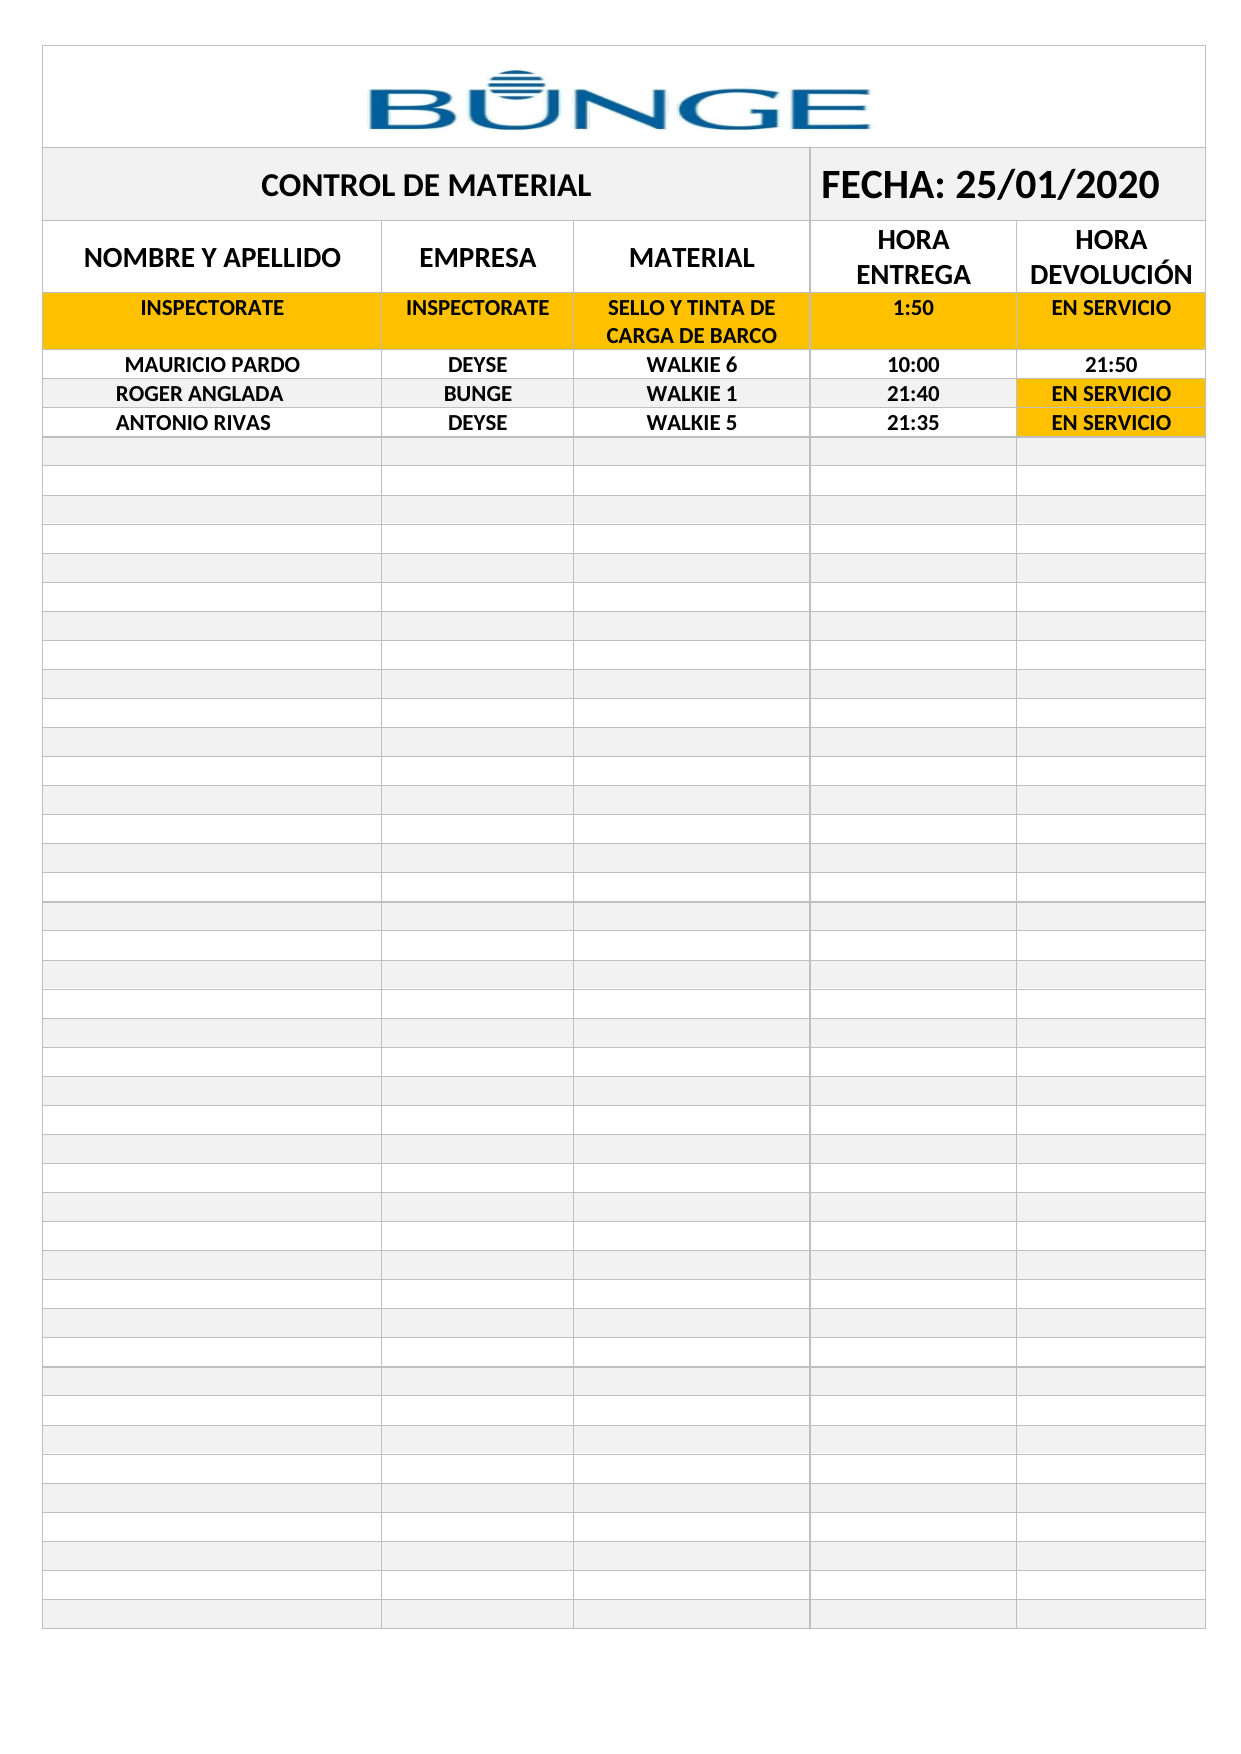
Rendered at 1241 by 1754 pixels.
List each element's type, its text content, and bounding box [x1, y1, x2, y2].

table_cell [574, 728, 809, 756]
table_cell [1017, 1077, 1205, 1105]
table_cell [43, 757, 381, 785]
table_cell [43, 583, 381, 611]
table_cell [382, 1426, 573, 1453]
table_cell [382, 1164, 573, 1192]
table_cell [811, 1426, 1016, 1453]
table_cell [1017, 786, 1205, 814]
table_cell [811, 438, 1016, 465]
table_cell [811, 1019, 1016, 1047]
table_cell [43, 1019, 381, 1047]
table_cell [382, 1368, 573, 1395]
table_cell [1017, 961, 1205, 988]
table_cell [1017, 612, 1205, 640]
table_cell [574, 844, 809, 872]
table_cell [1017, 1251, 1205, 1279]
table_cell [43, 1251, 381, 1279]
table_cell [43, 931, 381, 959]
table_cell BUNGE [382, 379, 573, 407]
table_cell [382, 554, 573, 582]
table_cell [574, 1251, 809, 1279]
table_cell [811, 641, 1016, 669]
table_cell [43, 1135, 381, 1163]
table_cell [811, 1280, 1016, 1308]
table_cell [1017, 757, 1205, 785]
table_cell MATERIAL [574, 221, 809, 292]
table_cell [382, 1571, 573, 1599]
table_cell EN SERVICIO [1017, 293, 1205, 349]
table_cell [43, 466, 381, 494]
table_cell [1017, 1571, 1205, 1599]
table_cell INSPECTORATE [382, 293, 573, 349]
table_cell [1017, 1280, 1205, 1308]
table_cell [574, 1338, 809, 1366]
table_cell [1017, 1484, 1205, 1512]
table_cell [1017, 1309, 1205, 1337]
table_cell [574, 1193, 809, 1221]
table_cell [574, 1077, 809, 1105]
table_cell [574, 1455, 809, 1483]
table_cell [43, 1513, 381, 1541]
table_cell DEYSE [382, 350, 573, 378]
table_cell [1017, 844, 1205, 872]
table_cell [382, 583, 573, 611]
table_cell [574, 1426, 809, 1453]
table_cell [1017, 466, 1205, 494]
table_cell [1017, 1106, 1205, 1134]
table_cell [811, 1600, 1016, 1628]
table_cell [43, 1222, 381, 1250]
table_cell [1017, 1542, 1205, 1570]
table_cell [382, 1338, 573, 1366]
table_cell [811, 873, 1016, 901]
table_cell [811, 1309, 1016, 1337]
table_cell [1017, 1135, 1205, 1163]
table_cell WALKIE 5 [574, 408, 809, 436]
table_cell [574, 1600, 809, 1628]
table_cell [43, 1048, 381, 1076]
table_cell [574, 1368, 809, 1395]
table_cell [1017, 496, 1205, 523]
table_cell [43, 990, 381, 1018]
table_cell [382, 1600, 573, 1628]
table_cell [574, 670, 809, 698]
table_cell [811, 670, 1016, 698]
table_cell [574, 873, 809, 901]
table_cell [574, 903, 809, 930]
table_cell [811, 1513, 1016, 1541]
table_cell [574, 641, 809, 669]
table_cell [574, 961, 809, 988]
table_cell [382, 1309, 573, 1337]
table_cell [1017, 931, 1205, 959]
table_cell [1017, 990, 1205, 1018]
table_cell [1017, 670, 1205, 698]
table_cell WALKIE 1 [574, 379, 809, 407]
table_cell ANTONIO RIVAS [43, 408, 381, 436]
table_cell EMPRESA [382, 221, 573, 292]
table_cell [43, 873, 381, 901]
table_cell [382, 1484, 573, 1512]
table_cell EN SERVICIO [1017, 379, 1205, 407]
table_cell [382, 641, 573, 669]
table_cell [382, 931, 573, 959]
table_cell [382, 466, 573, 494]
table_cell [43, 1106, 381, 1134]
table_cell [43, 1077, 381, 1105]
table_cell [811, 844, 1016, 872]
table_cell [811, 757, 1016, 785]
table_cell [382, 757, 573, 785]
table_cell [574, 438, 809, 465]
table_cell [1017, 641, 1205, 669]
table_cell [43, 612, 381, 640]
table_cell [574, 1542, 809, 1570]
table_cell [382, 1048, 573, 1076]
table_cell [382, 525, 573, 553]
table_cell [43, 903, 381, 930]
table_cell [1017, 699, 1205, 727]
table_cell [574, 757, 809, 785]
table_cell [1017, 1455, 1205, 1483]
table_cell [43, 1338, 381, 1366]
table_cell [811, 728, 1016, 756]
table_cell [811, 612, 1016, 640]
table_cell [43, 786, 381, 814]
table_cell [811, 1542, 1016, 1570]
table_cell [382, 1135, 573, 1163]
table_cell SELLO Y TINTA DE CARGA DE BARCO [574, 293, 809, 349]
table_cell [1017, 554, 1205, 582]
table_cell [574, 786, 809, 814]
table_cell [574, 990, 809, 1018]
table_cell HORA DEVOLUCIÓN [1017, 221, 1205, 292]
table_cell [382, 1513, 573, 1541]
table_cell [1017, 583, 1205, 611]
table_cell [382, 815, 573, 843]
table_cell [574, 699, 809, 727]
table_cell [43, 728, 381, 756]
table_cell [382, 699, 573, 727]
table_cell [811, 525, 1016, 553]
table_cell ROGER ANGLADA [43, 379, 381, 407]
table_cell [1017, 438, 1205, 465]
table_cell [1017, 903, 1205, 930]
table_cell [574, 496, 809, 523]
table_cell [574, 1164, 809, 1192]
table_cell [382, 496, 573, 523]
table_cell [811, 583, 1016, 611]
table_cell [1017, 728, 1205, 756]
table_cell 21:40 [811, 379, 1016, 407]
table_cell [43, 1280, 381, 1308]
table_cell [574, 1106, 809, 1134]
table_cell [1017, 1426, 1205, 1453]
table_cell [382, 728, 573, 756]
table_cell INSPECTORATE [43, 293, 381, 349]
table_cell [1017, 1338, 1205, 1366]
table_cell [1017, 1600, 1205, 1628]
table_cell [1017, 1396, 1205, 1424]
table_cell 1:50 [811, 293, 1016, 349]
table_cell [43, 699, 381, 727]
table_cell [382, 990, 573, 1018]
table_cell [1017, 1019, 1205, 1047]
table_cell [382, 1396, 573, 1424]
table_cell [382, 873, 573, 901]
table_cell [382, 786, 573, 814]
table_cell [811, 961, 1016, 988]
table_cell [574, 1048, 809, 1076]
table_cell [574, 1396, 809, 1424]
picture [362, 61, 877, 139]
table_cell [1017, 525, 1205, 553]
table_cell [811, 1338, 1016, 1366]
table_cell [43, 1455, 381, 1483]
table_cell [43, 1396, 381, 1424]
table_cell [382, 1455, 573, 1483]
table_cell [43, 1368, 381, 1395]
table_cell [574, 1019, 809, 1047]
table_cell [382, 1019, 573, 1047]
table_cell [811, 815, 1016, 843]
table_cell [1017, 815, 1205, 843]
table_cell EN SERVICIO [1017, 408, 1205, 436]
table_cell [811, 496, 1016, 523]
table_cell [382, 1106, 573, 1134]
table_cell [382, 1222, 573, 1250]
table_cell [811, 699, 1016, 727]
table_cell [43, 641, 381, 669]
table_cell [43, 1542, 381, 1570]
table_cell [1017, 1164, 1205, 1192]
table_cell [574, 466, 809, 494]
table_cell [1017, 873, 1205, 901]
table_cell [811, 1135, 1016, 1163]
table_cell [43, 1309, 381, 1337]
table_cell [43, 438, 381, 465]
table_cell [811, 1571, 1016, 1599]
table_cell DEYSE [382, 408, 573, 436]
table_cell [1017, 1193, 1205, 1221]
table_cell [43, 496, 381, 523]
table_cell [43, 1426, 381, 1453]
table_cell [811, 990, 1016, 1018]
table_cell WALKIE 6 [574, 350, 809, 378]
table_cell [382, 903, 573, 930]
table_cell [811, 1455, 1016, 1483]
table_cell [811, 1222, 1016, 1250]
table_cell [574, 1222, 809, 1250]
table_header [43, 46, 1205, 147]
table_cell CONTROL DE MATERIAL [43, 148, 809, 220]
table_cell [811, 1396, 1016, 1424]
table_cell [811, 1077, 1016, 1105]
table_cell [43, 815, 381, 843]
table_cell [382, 612, 573, 640]
table_cell HORA ENTREGA [811, 221, 1016, 292]
table_cell [574, 583, 809, 611]
table_cell FECHA: 25/01/2020 [811, 148, 1205, 220]
table_cell [43, 844, 381, 872]
table_cell [382, 438, 573, 465]
table_cell [43, 1571, 381, 1599]
table_cell [382, 1280, 573, 1308]
table_cell [574, 612, 809, 640]
table_cell [382, 1193, 573, 1221]
table_cell [43, 1600, 381, 1628]
table_cell [811, 1048, 1016, 1076]
table_cell [43, 525, 381, 553]
table_cell [574, 1135, 809, 1163]
table_cell [574, 1484, 809, 1512]
table_cell [43, 670, 381, 698]
table_cell 10:00 [811, 350, 1016, 378]
table_cell MAURICIO PARDO [43, 350, 381, 378]
table_cell [1017, 1048, 1205, 1076]
table_cell [382, 844, 573, 872]
table_cell [811, 931, 1016, 959]
table_cell [43, 1193, 381, 1221]
table_cell [382, 1077, 573, 1105]
table_cell [1017, 1513, 1205, 1541]
table_cell [382, 961, 573, 988]
table_cell [1017, 1222, 1205, 1250]
table_cell [811, 1164, 1016, 1192]
table_cell [574, 1513, 809, 1541]
table_cell [43, 1164, 381, 1192]
table_cell [811, 1193, 1016, 1221]
table_cell [574, 1571, 809, 1599]
table_cell NOMBRE Y APELLIDO [43, 221, 381, 292]
table_cell [574, 1280, 809, 1308]
table_cell [1017, 1368, 1205, 1395]
table_cell [574, 554, 809, 582]
table_cell [574, 815, 809, 843]
table_cell [811, 1251, 1016, 1279]
table_cell 21:50 [1017, 350, 1205, 378]
table_cell [43, 554, 381, 582]
table_cell [574, 1309, 809, 1337]
table_cell 21:35 [811, 408, 1016, 436]
table_cell [574, 525, 809, 553]
table_cell [382, 670, 573, 698]
table_cell [43, 961, 381, 988]
table_cell [811, 1106, 1016, 1134]
table_cell [811, 466, 1016, 494]
table_cell [811, 903, 1016, 930]
table_cell [382, 1251, 573, 1279]
table_cell [43, 1484, 381, 1512]
table_cell [811, 1368, 1016, 1395]
table_cell [574, 931, 809, 959]
table_cell [811, 554, 1016, 582]
table_cell [811, 1484, 1016, 1512]
table_cell [811, 786, 1016, 814]
table_cell [382, 1542, 573, 1570]
